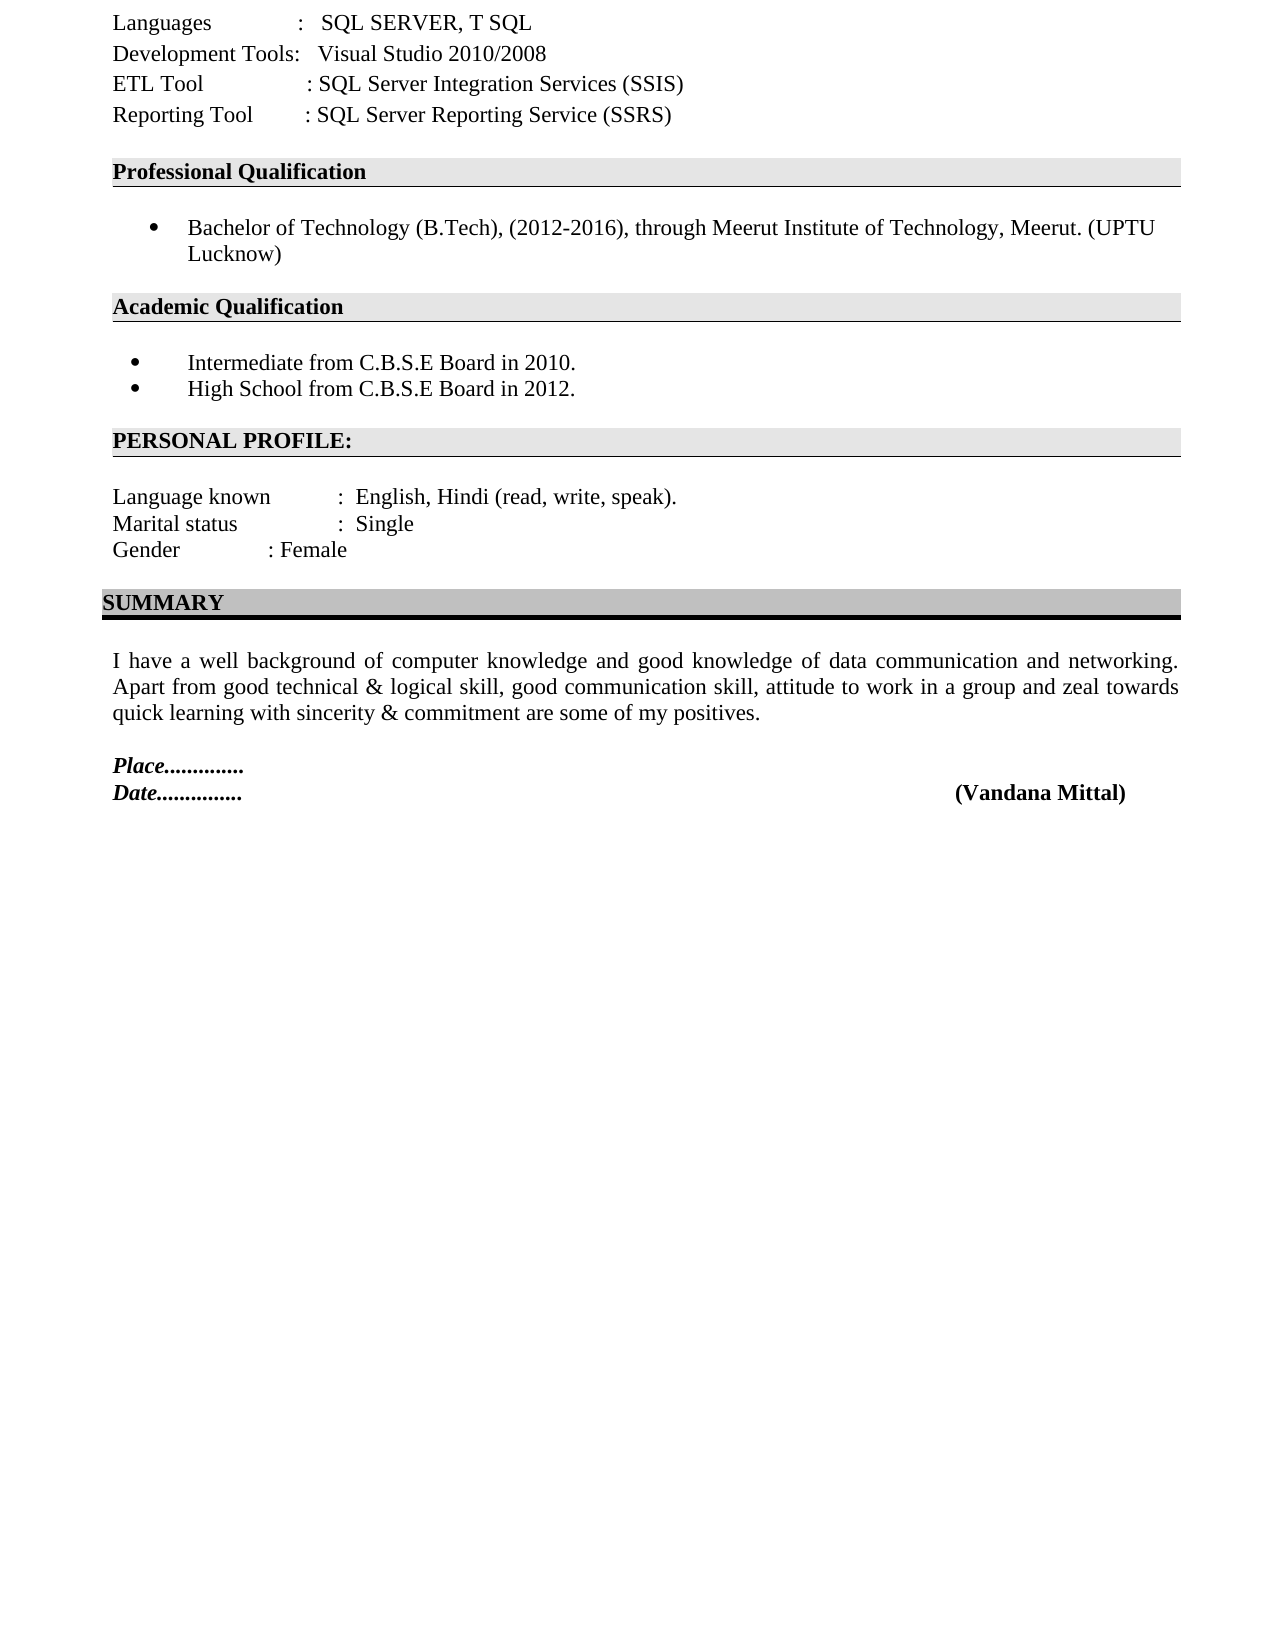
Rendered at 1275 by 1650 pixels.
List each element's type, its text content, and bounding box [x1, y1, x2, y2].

text Professional Qualification [112, 158, 1181, 187]
text ETL Tool : SQL Server Integration Services (SSIS) [112, 70, 1181, 97]
text Language known : English, Hindi (read, write, speak). [112, 483, 1181, 510]
text Marital status : Single [112, 510, 1181, 536]
list High School from C.B.S.E Board in 2012. [112, 375, 1181, 401]
text Development Tools: Visual Studio 2010/2008 [112, 40, 1181, 66]
text I have a well background of computer knowledge and good knowledge of data communication and networking. apart from good technical & logical skill, good communication skill, attitude to work in a group and zeal towards quick learning with sincerity & commitment are some of my positives. [112, 647, 1181, 726]
table_header SUMMARY [102, 589, 1181, 615]
text Academic Qualification [112, 293, 1181, 322]
text Reporting Tool : SQL Server Reporting Service (SSRS) [112, 101, 1181, 127]
text Languages : SQL SERVER, T SQL [112, 9, 1181, 36]
list Intermediate from C.B.S.E Board in 2010. [131, 348, 1181, 375]
text Place.............. [112, 752, 1181, 778]
list Bachelor of Technology (B.Tech), (2012-2016), through Meerut Institute of Technology, Meerut. (UPTU Lucknow) [150, 214, 1181, 266]
text PERSONAL PROFILE: [112, 428, 1181, 457]
text Gender : Female [112, 536, 1181, 562]
text Date............... (Vandana Mittal) [112, 778, 1181, 805]
